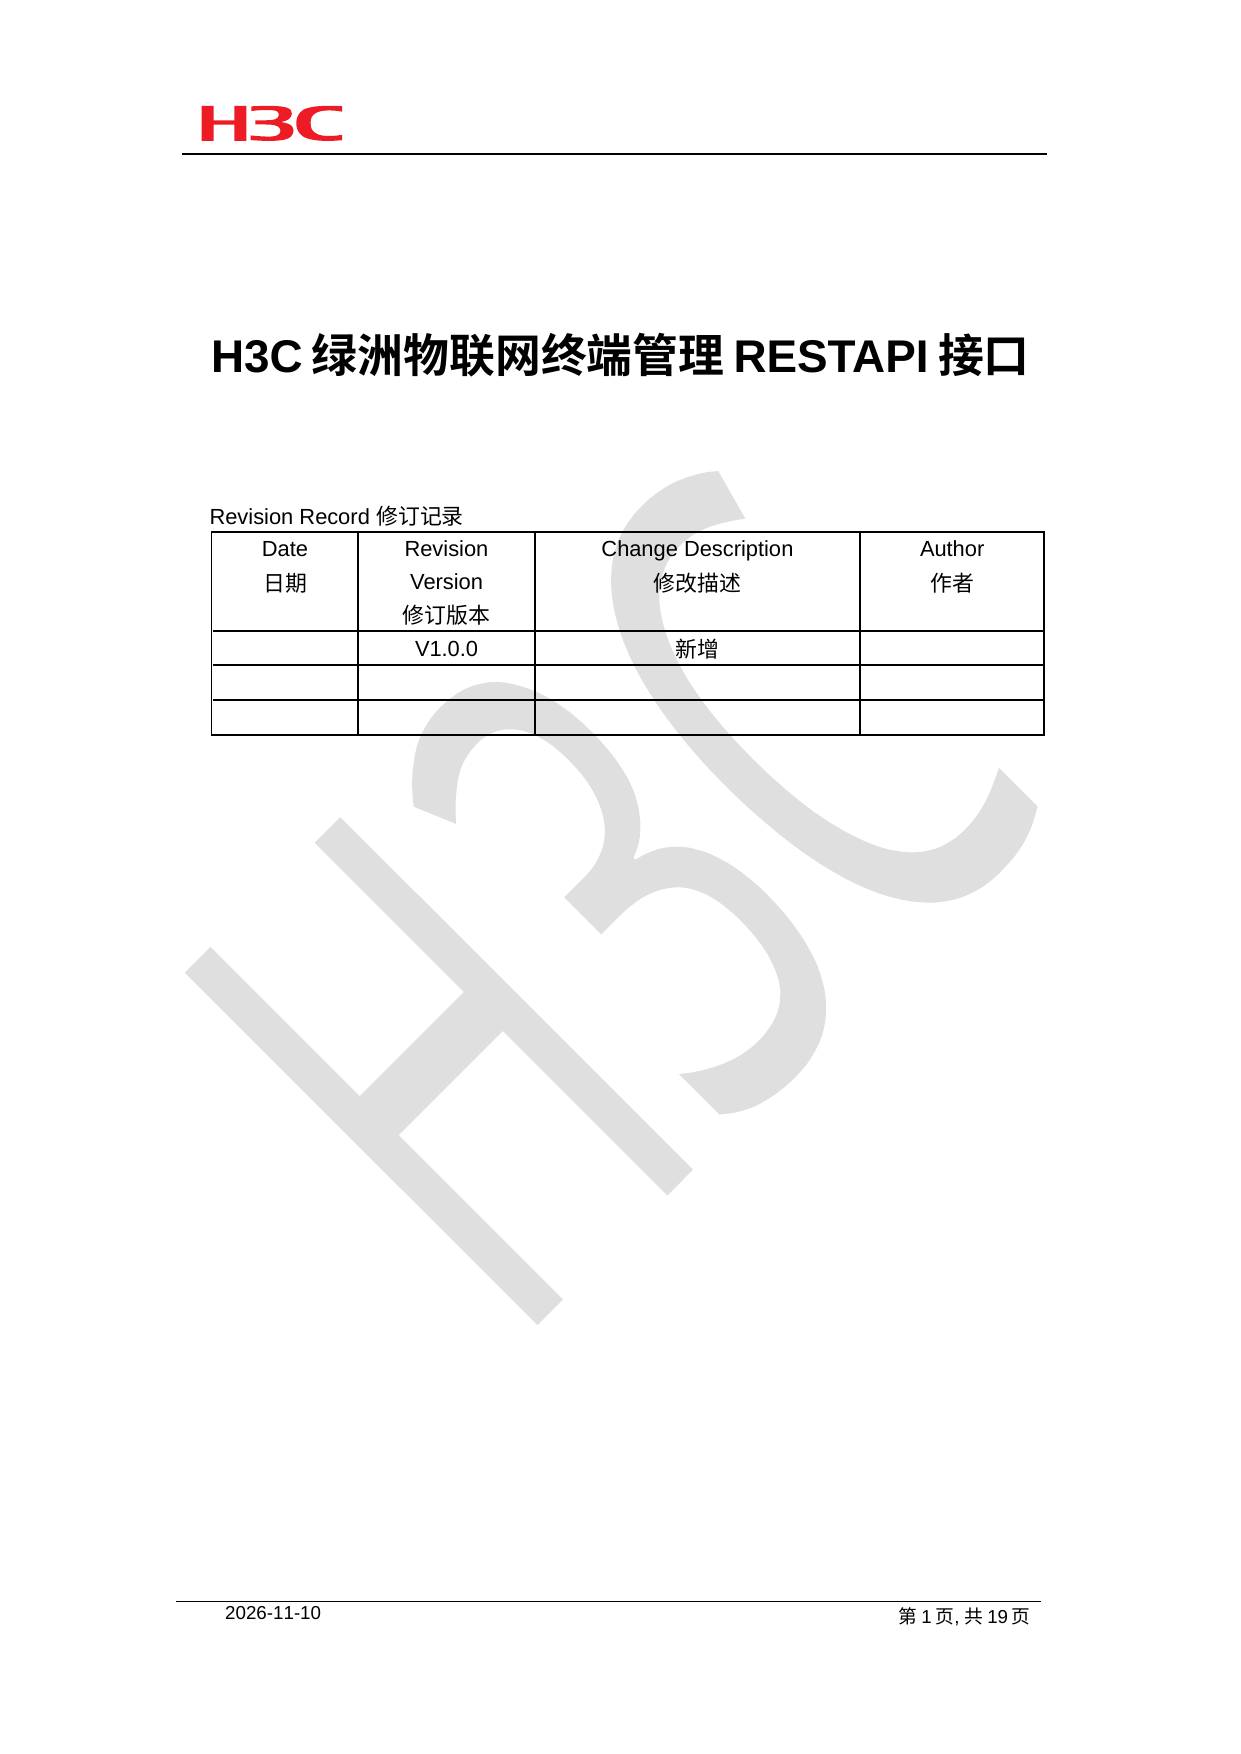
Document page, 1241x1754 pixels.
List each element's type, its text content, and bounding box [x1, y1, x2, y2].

table_cell [536, 666, 859, 699]
table_cell V1.0.0 [359, 632, 534, 664]
table_cell 新增 [536, 632, 859, 664]
table_header Author 作者 [861, 533, 1043, 630]
table_header Date 日期 [212, 533, 357, 630]
table_cell [212, 665, 357, 699]
table_cell [212, 700, 357, 734]
table_header Change Description 修改描述 [536, 533, 859, 630]
table_cell [359, 701, 534, 734]
table_cell [861, 666, 1043, 699]
table_cell [212, 631, 357, 664]
table_cell [861, 701, 1043, 734]
table_header Revision Version 修订版本 [359, 533, 534, 630]
table_cell [536, 701, 859, 734]
text Revision Record 修订记录 [187, 499, 1053, 531]
table_cell [359, 666, 534, 699]
text H3C绿洲物联网终端管理RESTAPI接口 [187, 304, 1053, 401]
table_cell [861, 632, 1043, 664]
